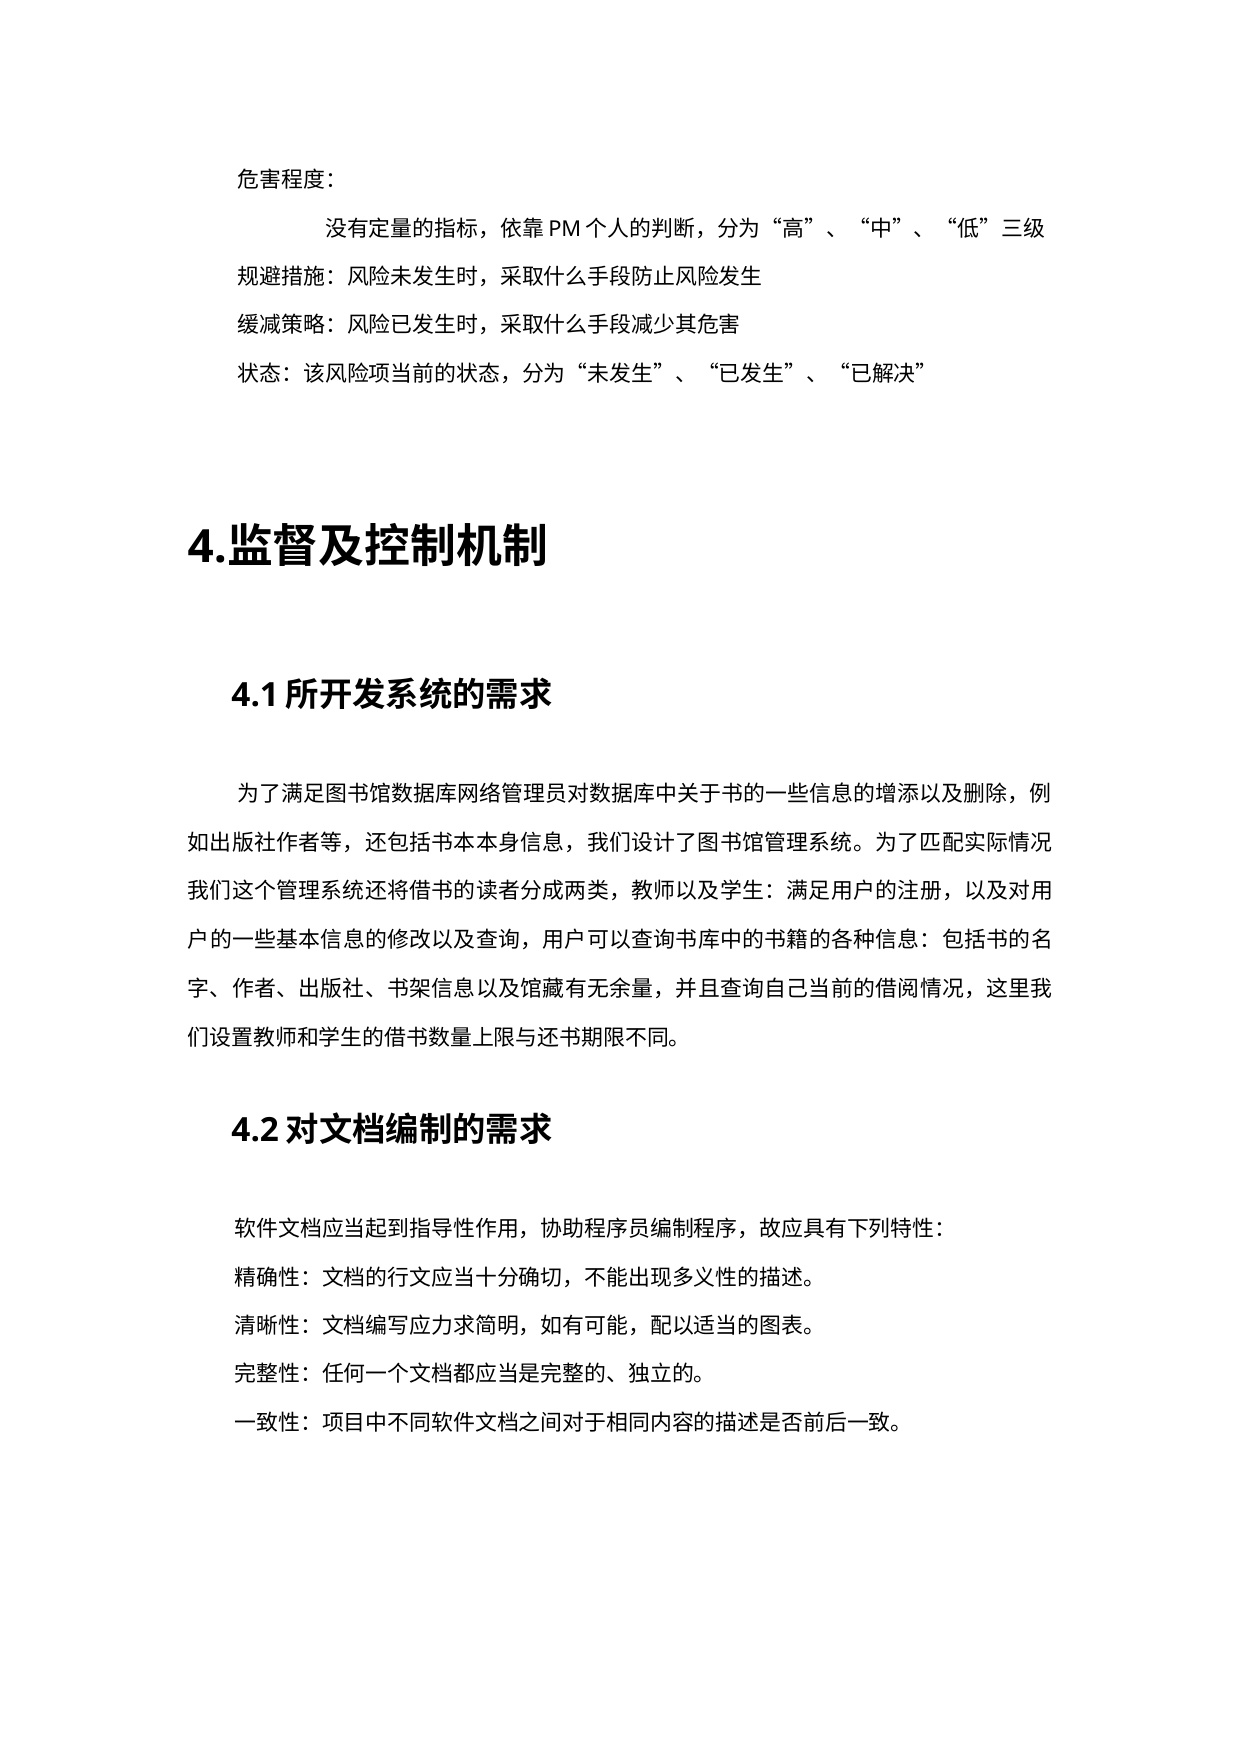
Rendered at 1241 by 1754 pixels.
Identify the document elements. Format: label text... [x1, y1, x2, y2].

text 精确性：文档的行文应当十分确切，不能出现多义性的描述。 [187, 1259, 1053, 1292]
text 缓减策略：风险已发生时，采取什么手段减少其危害 [187, 307, 1053, 339]
subtitle 4.1所开发系统的需求 [187, 659, 1053, 724]
subtitle 4.2对文档编制的需求 [187, 1095, 1053, 1160]
text 危害程度： [187, 162, 1053, 194]
text 为了满足图书馆数据库网络管理员对数据库中关于书的一些信息的增添以及删除，例如出版社作者等，还包括书本本身信息，我们设计了图书馆管理系统。为了匹配实际情况，我们这个管理系统还将借书的读者分成两类，教师以及学生：满足用户的注册，以及对用户的一些基本信息的修改以及查询，用户可以查询书库中的书籍的各种信息：包括书的名字、作者、出版社、书架信息以及馆藏有无余量，并且查询自己当前的借阅情况，这里我们设置教师和学生的借书数量上限与还书期限不同。 [187, 776, 1053, 1052]
subtitle 4.监督及控制机制 [187, 494, 1053, 592]
text 软件文档应当起到指导性作用，协助程序员编制程序，故应具有下列特性： [187, 1211, 1053, 1243]
text 完整性：任何一个文档都应当是完整的、独立的。 [187, 1356, 1053, 1388]
text 规避措施：风险未发生时，采取什么手段防止风险发生 [187, 259, 1053, 291]
text 没有定量的指标，依靠PM个人的判断，分为“高”、“中”、“低”三级 [275, 210, 1053, 243]
text 一致性：项目中不同软件文档之间对于相同内容的描述是否前后一致。 [187, 1404, 1053, 1437]
text 状态：该风险项当前的状态，分为“未发生”、“已发生”、“已解决” [187, 355, 1053, 388]
text 清晰性：文档编写应力求简明，如有可能，配以适当的图表。 [187, 1308, 1053, 1340]
